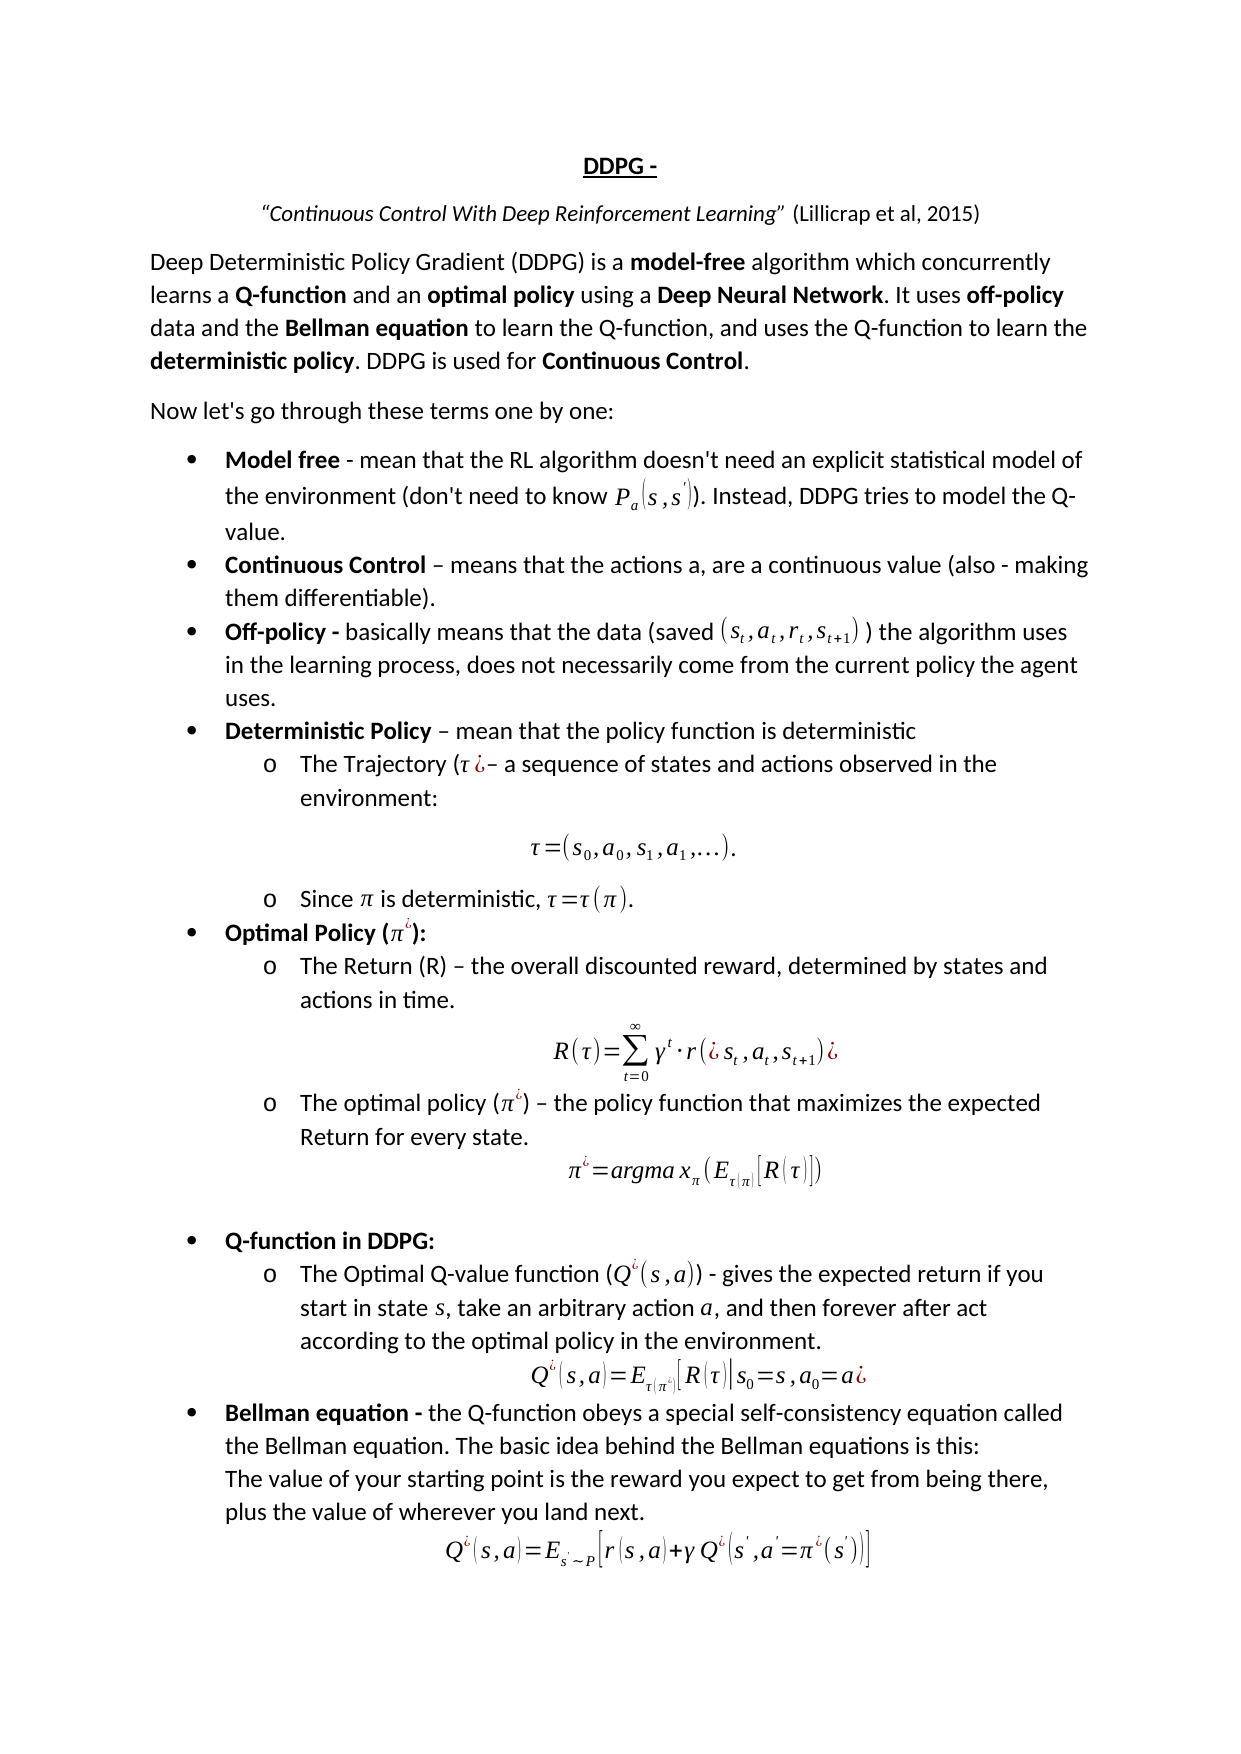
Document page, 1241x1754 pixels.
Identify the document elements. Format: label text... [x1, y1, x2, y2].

list The Return (R) – the overall discounted reward, determined by states and actions in time. [262, 950, 1090, 1015]
list The Trajectory (– a sequence of states and actions observed in the environment: [262, 748, 1090, 813]
list Deterministic Policy – mean that the policy function is deterministic [187, 715, 1090, 746]
text Now let's go through these terms one by one: [150, 395, 1090, 425]
list Off-policy - basically means that the data (saved ) the algorithm uses in the learning process, does not necessarily come from the current policy the agent uses. [187, 615, 1090, 713]
list Bellman equation - the Q-function obeys a special self-consistency equation called the Bellman equation. The basic idea behind the Bellman equations is this: [187, 1397, 1090, 1461]
list The value of your starting point is the reward you expect to get from being there, plus the value of wherever you land next. [225, 1463, 1090, 1527]
text “Continuous Control With Deep Reinforcement Learning” (Lillicrap et al, 2015) [150, 199, 1090, 228]
list Continuous Control – means that the actions a, are a continuous value (also - making them differentiable). [187, 549, 1090, 613]
text . [450, 832, 1090, 864]
list Model free - mean that the RL algorithm doesn't need an explicit statistical model of the environment (don't need to know ). Instead, DDPG tries to model the Q-value. [187, 444, 1090, 547]
list Q-function in DDPG: [187, 1225, 1090, 1256]
list The optimal policy () – the policy function that maximizes the expected Return for every state. [262, 1087, 1090, 1151]
list Since is deterministic, . [262, 883, 1090, 915]
text DDPG - [150, 150, 1090, 181]
text Deep Deterministic Policy Gradient (DDPG) is a model-free algorithm which concurrently learns a Q-function and an optimal policy using a Deep Neural Network. It uses off-policy data and the Bellman equation to learn the Q-function, and uses the Q-function to learn the deterministic policy. DDPG is used for Continuous Control. [150, 246, 1090, 376]
list The Optimal Q-value function () - gives the expected return if you start in state , take an arbitrary action , and then forever after act according to the optimal policy in the environment. [262, 1258, 1090, 1356]
list Optimal Policy (): [187, 917, 1090, 948]
